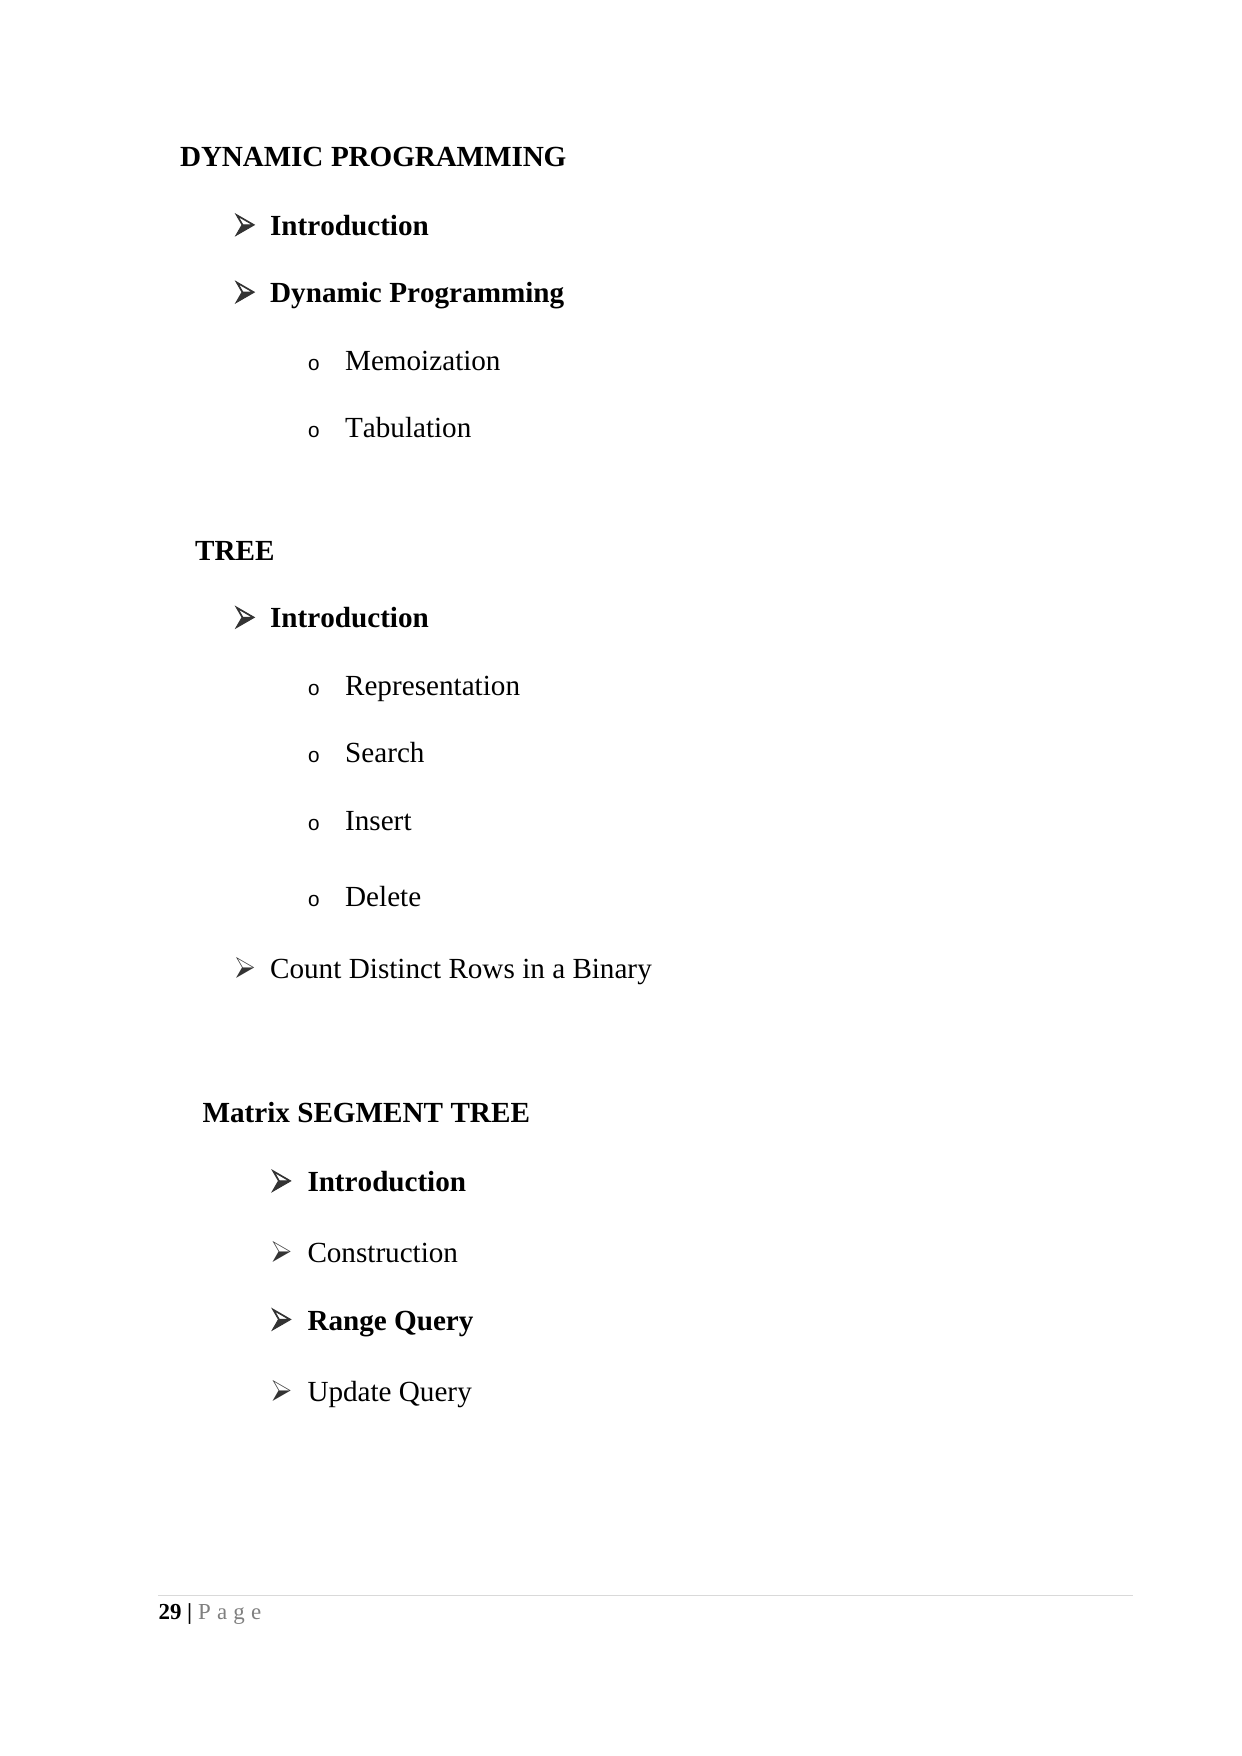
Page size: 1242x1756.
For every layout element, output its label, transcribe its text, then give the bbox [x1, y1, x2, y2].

subtitle Construction [270, 1235, 1133, 1269]
list Insert [307, 803, 1133, 837]
list Tabulation [307, 411, 1133, 444]
subtitle TREE [158, 533, 1133, 567]
list Search [307, 735, 1133, 769]
list Introduction [270, 1164, 1133, 1198]
subtitle Update Query [270, 1374, 1133, 1408]
subtitle Count Distinct Rows in a Binary [233, 951, 697, 984]
list Introduction [233, 601, 1133, 634]
text DYNAMIC PROGRAMMING [158, 139, 964, 173]
list Representation [307, 668, 1133, 701]
list Delete [307, 879, 1133, 912]
list Dynamic Programming [233, 275, 1133, 309]
subtitle Matrix SEGMENT TREE [195, 1095, 697, 1129]
list Range Query [270, 1303, 1133, 1336]
list Memoization [307, 343, 1133, 376]
subtitle Introduction [233, 208, 1133, 242]
